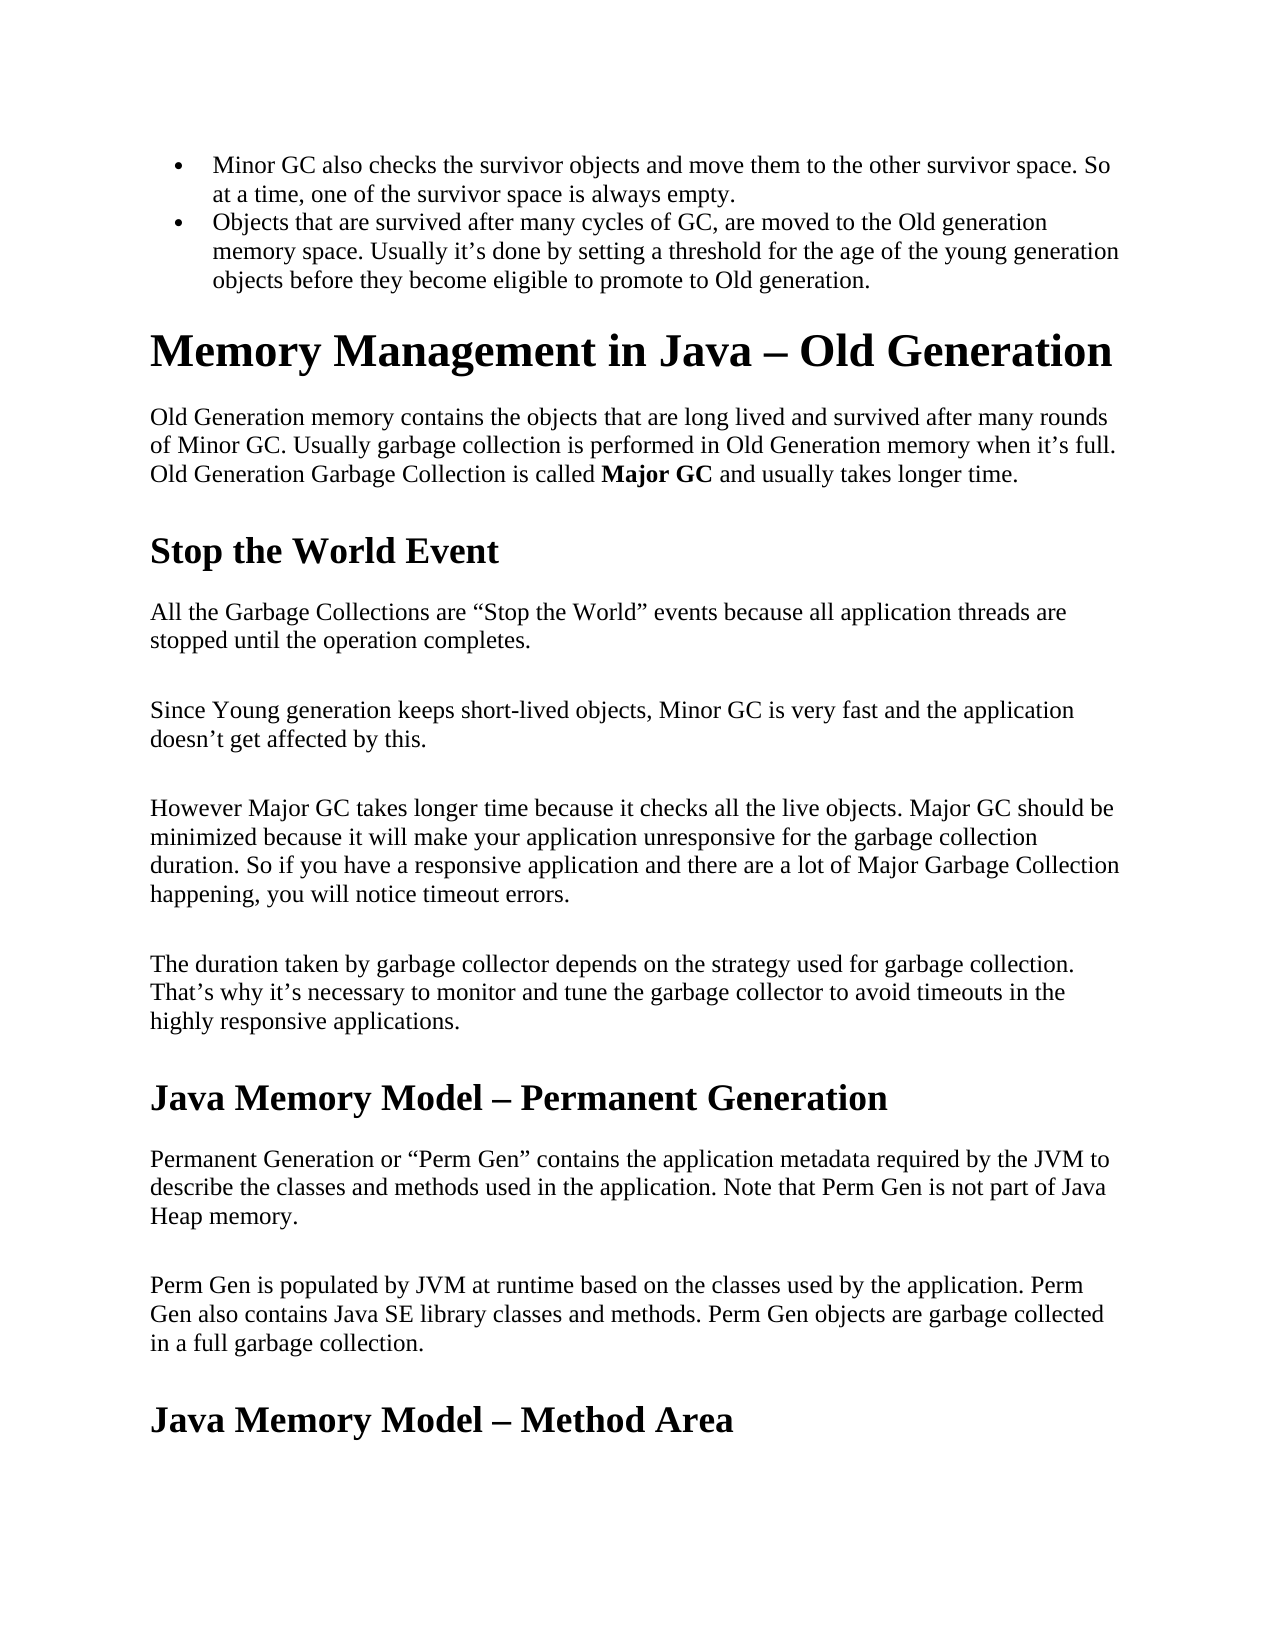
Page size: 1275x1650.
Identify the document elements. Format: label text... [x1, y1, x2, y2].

list Objects that are survived after many cycles of GC, are moved to the Old generation memory space. Usually it’s done by setting a threshold for the age of the young generation objects before they become eligible to promote to Old generation. [175, 207, 1125, 294]
text Perm Gen is populated by JVM at runtime based on the classes used by the application. Perm Gen also contains Java SE library classes and methods. Perm Gen objects are garbage collected in a full garbage collection. [150, 1271, 1125, 1357]
text Old Generation memory contains the objects that are long lived and survived after many rounds of Minor GC. Usually garbage collection is performed in Old Generation memory when it’s full. Old Generation Garbage Collection is called Major GC and usually takes longer time. [150, 402, 1125, 488]
text Stop the World Event [150, 529, 1125, 572]
text All the Garbage Collections are “Stop the World” events because all application threads are stopped until the operation completes. [150, 597, 1125, 654]
text Java Memory Model – Permanent Generation [150, 1076, 1125, 1119]
list Minor GC also checks the survivor objects and move them to the other survivor space. So at a time, one of the survivor space is always empty. [175, 150, 1125, 207]
text The duration taken by garbage collector depends on the strategy used for garbage collection. That’s why it’s necessary to monitor and tune the garbage collector to avoid timeouts in the highly responsive applications. [150, 949, 1125, 1035]
text Java Memory Model – Method Area [150, 1397, 1125, 1441]
text Since Young generation keeps short-lived objects, Minor GC is very fast and the application doesn’t get affected by this. [150, 695, 1125, 752]
text However Major GC takes longer time because it checks all the live objects. Major GC should be minimized because it will make your application unresponsive for the garbage collection duration. So if you have a responsive application and there are a lot of Major Garbage Collection happening, you will notice timeout errors. [150, 793, 1125, 908]
text Memory Management in Java – Old Generation [150, 323, 1125, 377]
text Permanent Generation or “Perm Gen” contains the application metadata required by the JVM to describe the classes and methods used in the application. Note that Perm Gen is not part of Java Heap memory. [150, 1144, 1125, 1230]
